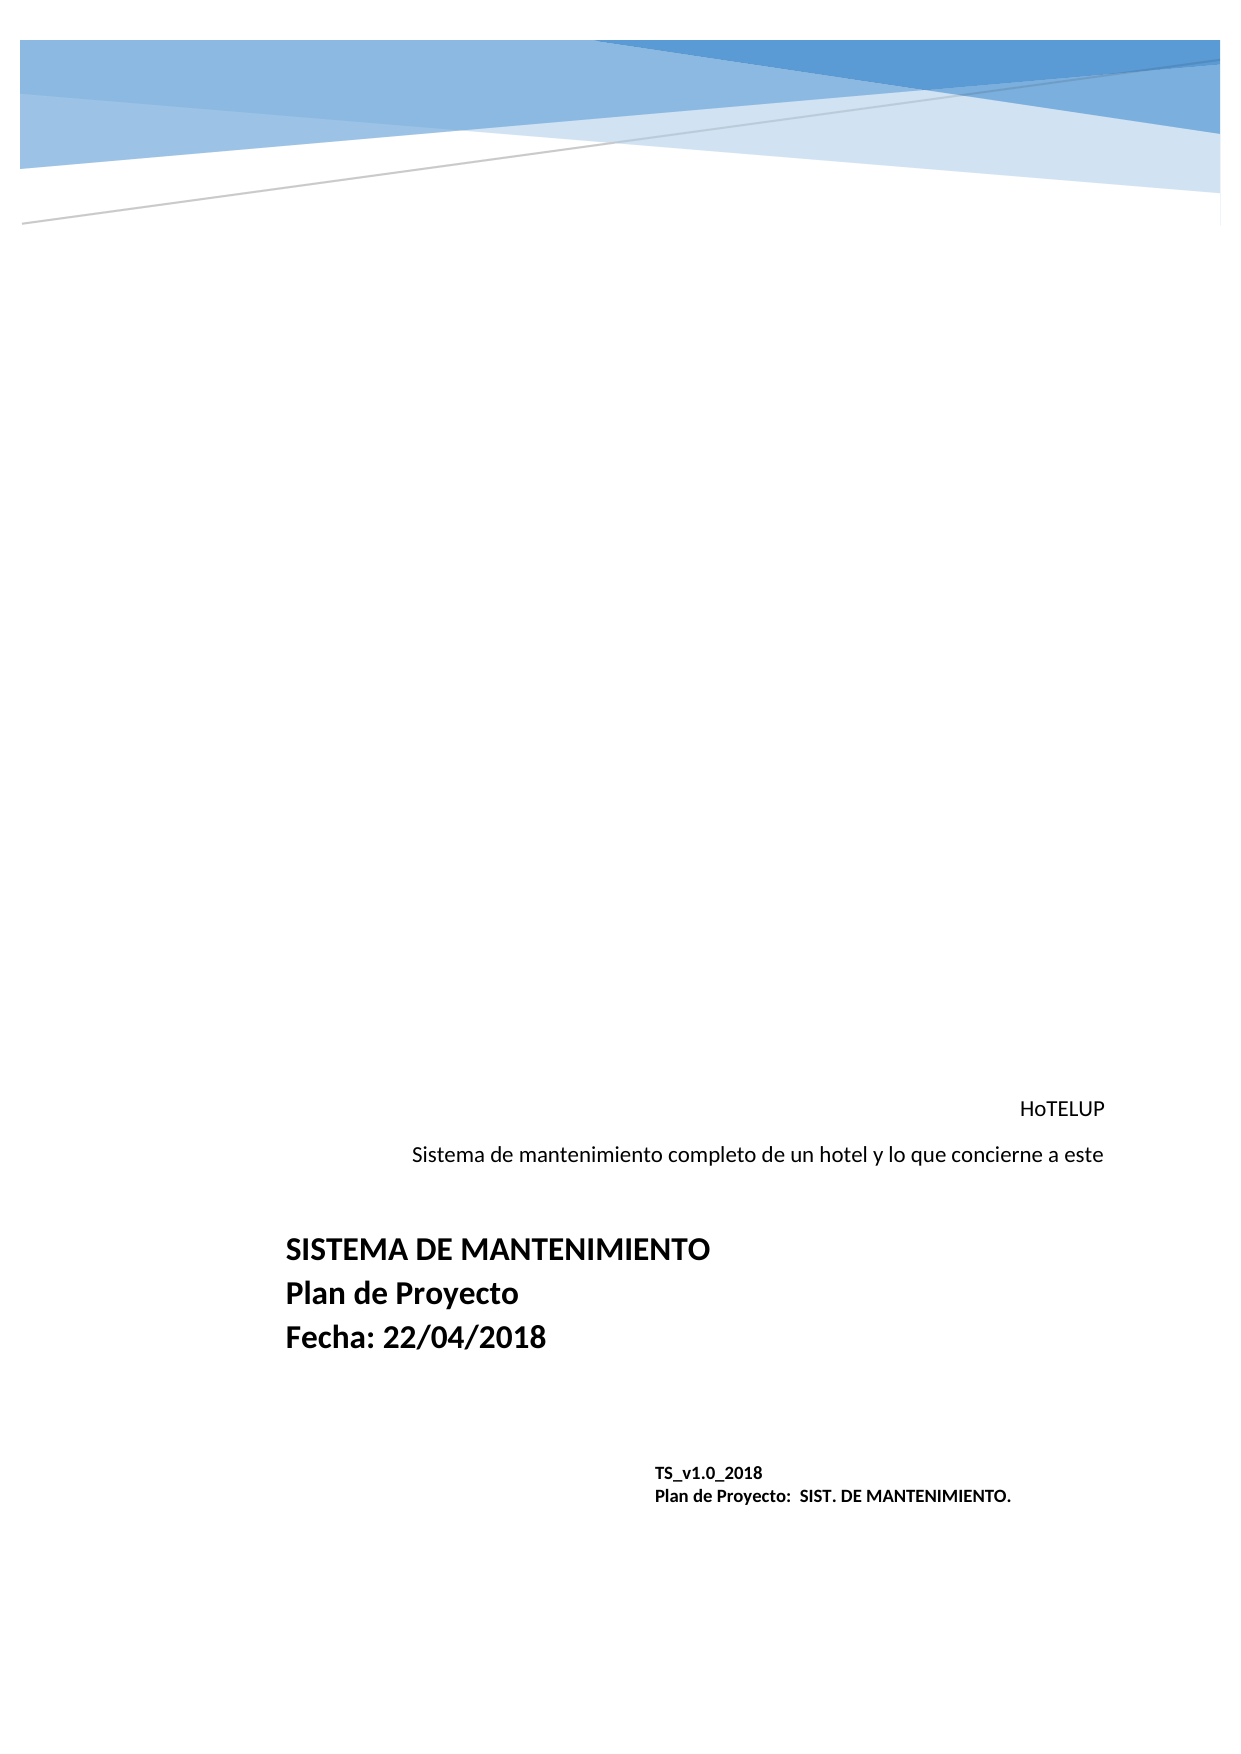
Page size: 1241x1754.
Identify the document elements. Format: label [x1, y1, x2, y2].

picture [20, 40, 1221, 240]
